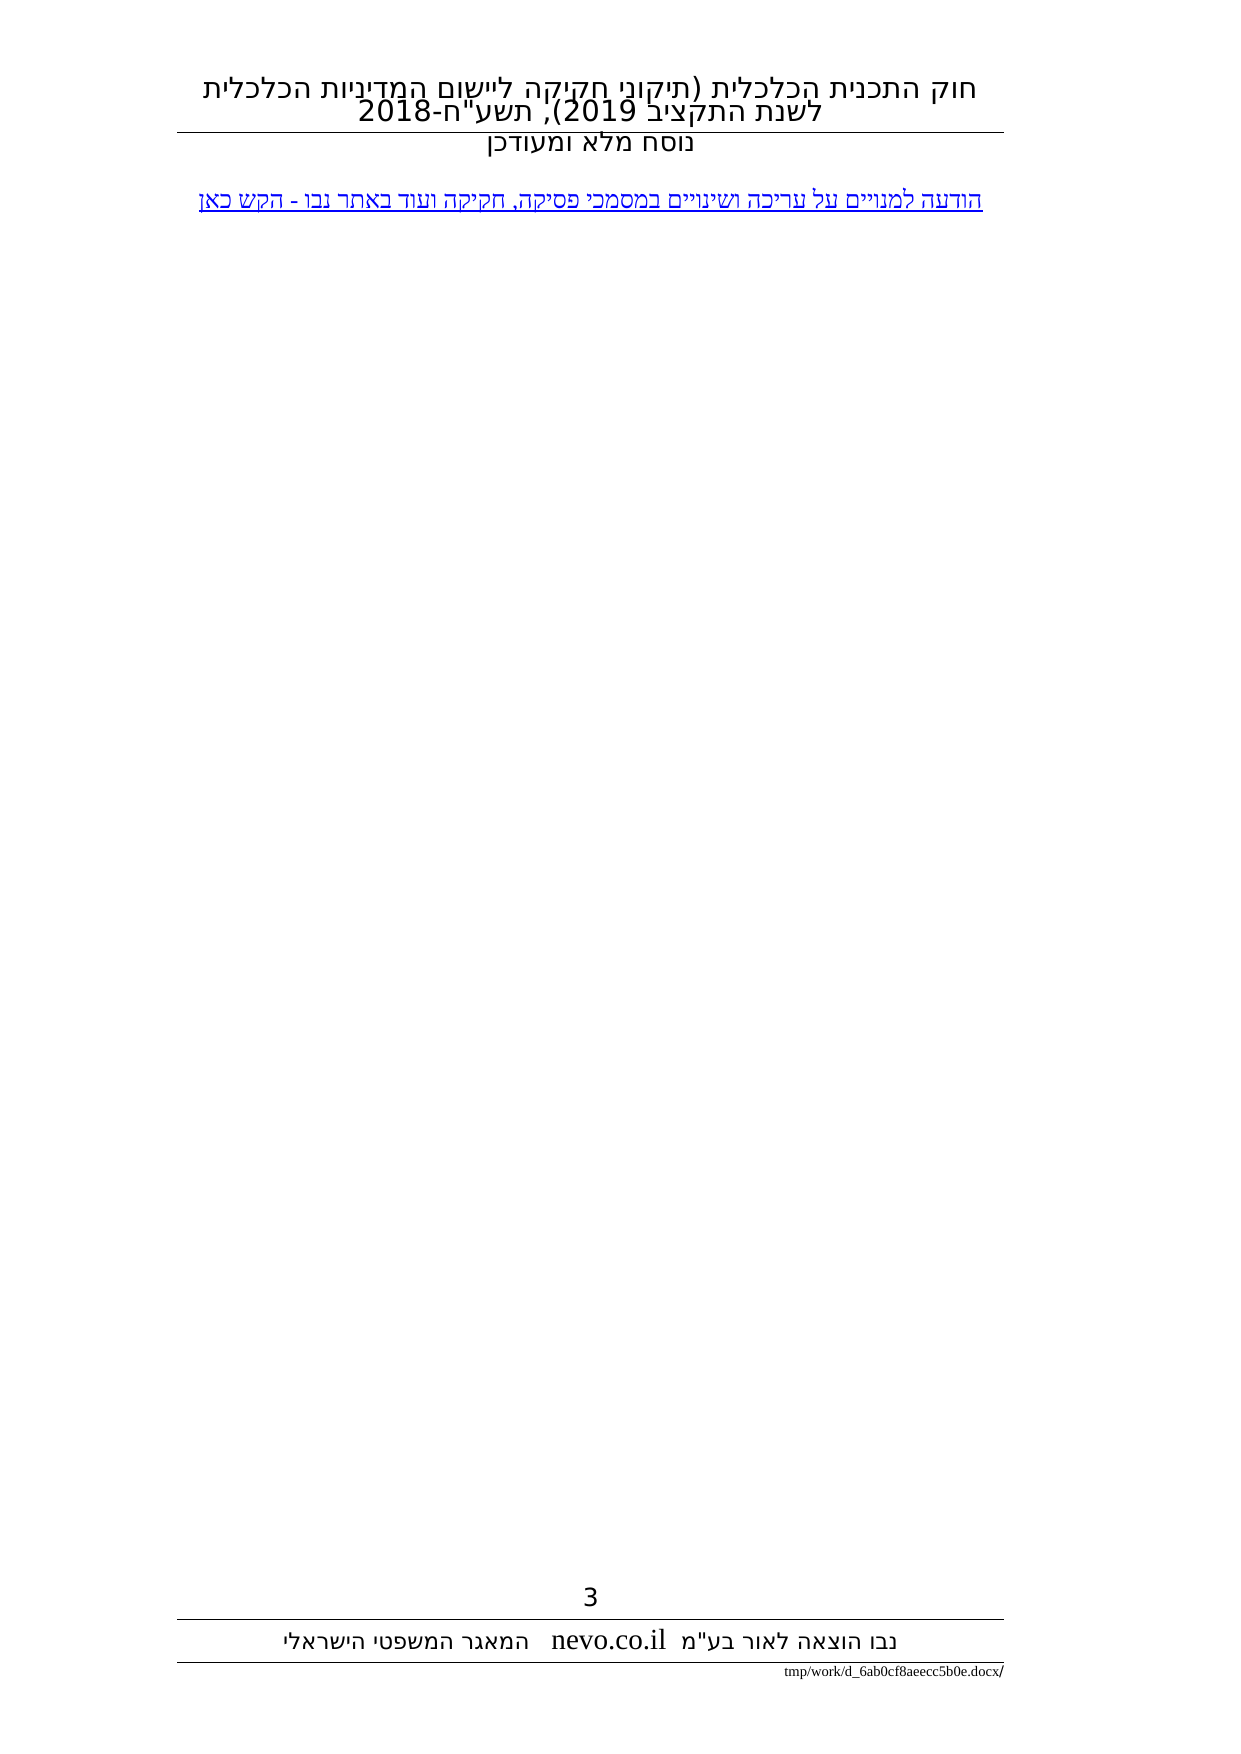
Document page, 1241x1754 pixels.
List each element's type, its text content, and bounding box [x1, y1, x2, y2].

text הודעה למנויים על עריכה ושינויים במסמכי פסיקה, חקיקה ועוד באתר נבו - הקש כאן [177, 185, 1004, 214]
